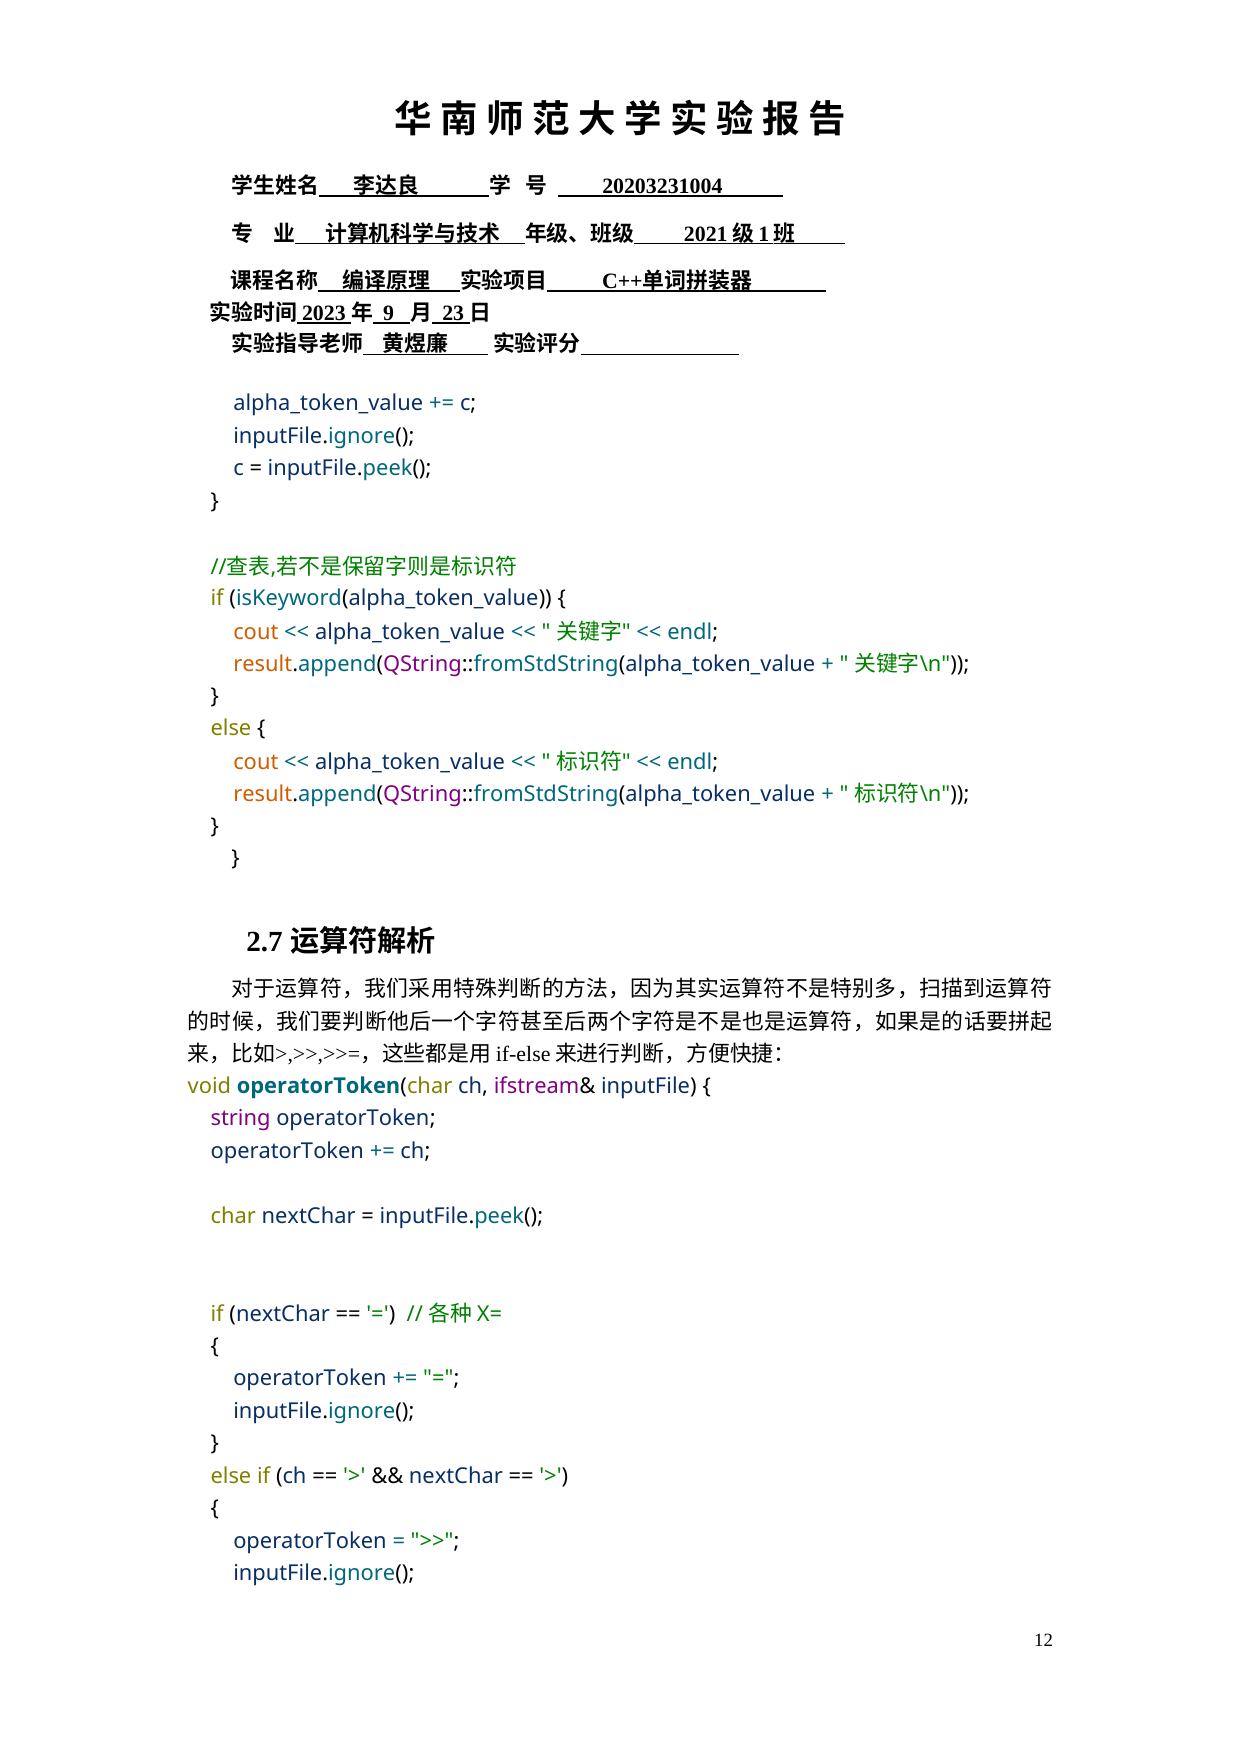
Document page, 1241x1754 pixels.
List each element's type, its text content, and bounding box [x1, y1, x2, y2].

text 2.7 运算符解析 [187, 906, 1053, 971]
text operatorToken += ch; [187, 1133, 1053, 1166]
text { [187, 1328, 1053, 1361]
text operatorToken = ">>"; [187, 1523, 1053, 1556]
text if (nextChar == '=') // 各种X= [187, 1296, 1053, 1328]
text } [187, 841, 1053, 873]
text string operatorToken; [187, 1101, 1053, 1133]
text char nextChar = inputFile.peek(); [187, 1198, 1053, 1231]
text void operatorToken(char ch, ifstream& inputFile) { [187, 1068, 1053, 1101]
text inputFile.ignore(); [187, 1393, 1053, 1426]
text c = inputFile.peek(); [187, 451, 1053, 483]
text { [187, 1491, 1053, 1523]
text } [187, 483, 1053, 516]
text alpha_token_value += c; [187, 386, 1053, 418]
text cout << alpha_token_value << " 关键字" << endl; [187, 613, 1053, 646]
text //查表,若不是保留字则是标识符 [187, 548, 1053, 581]
text else if (ch == '>' && nextChar == '>') [187, 1458, 1053, 1491]
text operatorToken += "="; [187, 1361, 1053, 1393]
text if (isKeyword(alpha_token_value)) { [187, 581, 1053, 613]
text inputFile.ignore(); [187, 1556, 1053, 1588]
text } [187, 1426, 1053, 1458]
text } [187, 678, 1053, 711]
text } [187, 808, 1053, 841]
text cout << alpha_token_value << " 标识符" << endl; [187, 743, 1053, 776]
text else { [187, 711, 1053, 743]
text result.append(QString::fromStdString(alpha_token_value + " 关键字\n")); [187, 646, 1053, 678]
text inputFile.ignore(); [187, 418, 1053, 451]
text result.append(QString::fromStdString(alpha_token_value + " 标识符\n")); [187, 776, 1053, 808]
text 对于运算符，我们采用特殊判断的方法，因为其实运算符不是特别多，扫描到运算符的时候，我们要判断他后一个字符甚至后两个字符是不是也是运算符，如果是的话要拼起来，比如>,>>,>>=，这些都是用if-else来进行判断，方便快捷： [187, 971, 1053, 1068]
